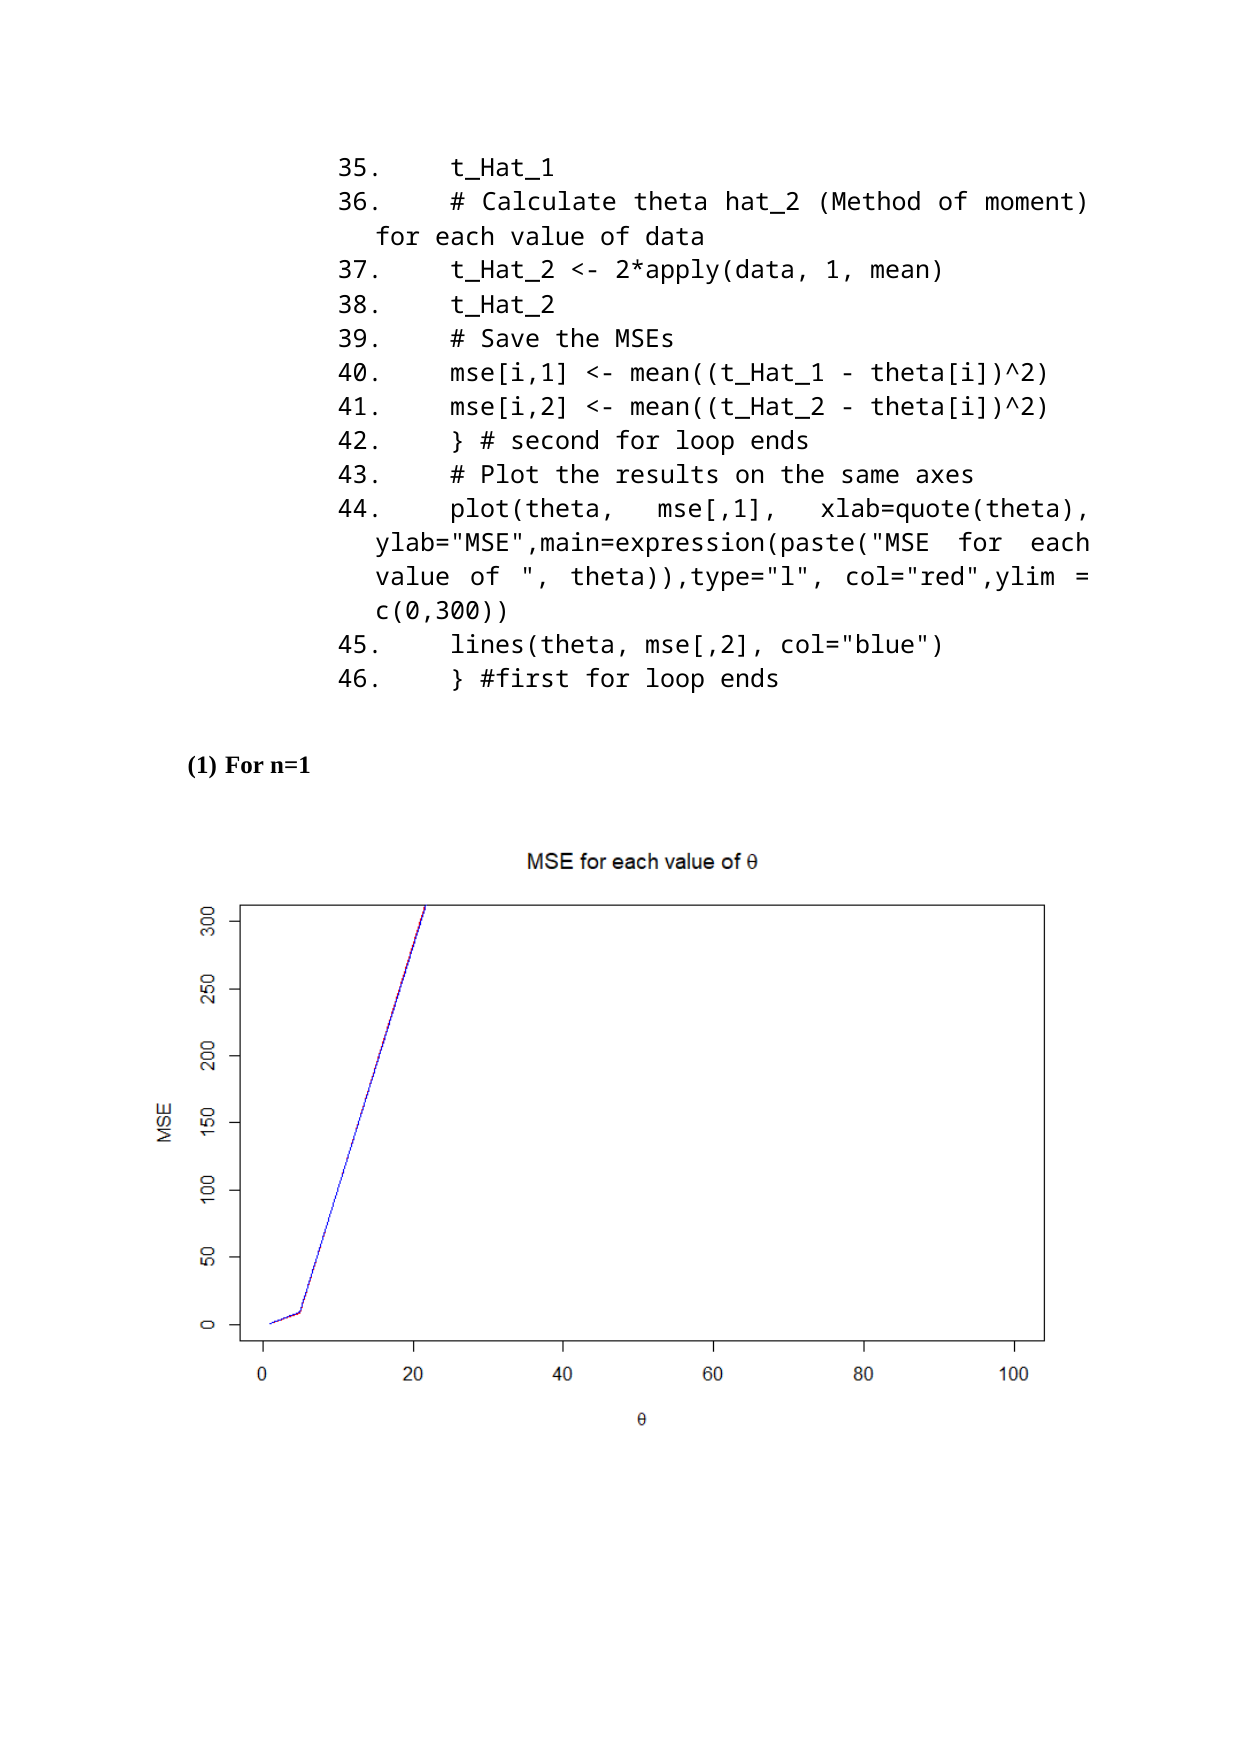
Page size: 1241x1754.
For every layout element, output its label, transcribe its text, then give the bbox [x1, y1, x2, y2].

list } # second for loop ends [337, 422, 1090, 457]
list t_Hat_2 [337, 286, 1090, 320]
list For n=1 [187, 750, 1090, 779]
list lines(theta, mse[,2], col="blue") [337, 627, 1090, 661]
list # Save the MSEs [337, 320, 1090, 354]
list t_Hat_1 [337, 150, 1090, 184]
list } #first for loop ends [337, 661, 1090, 695]
list t_Hat_2 <- 2*apply(data, 1, mean) [337, 252, 1090, 286]
list mse[i,2] <- mean((t_Hat_2 - theta[i])^2) [337, 388, 1090, 422]
list plot(theta, mse[,1], xlab=quote(theta), ylab="MSE",main=expression(paste("MSE for each value of ", theta)),type="l", col="red",ylim = c(0,300)) [337, 491, 1090, 627]
list # Calculate theta hat_2 (Method of moment) for each value of data [337, 184, 1090, 252]
picture [150, 815, 1091, 1453]
list mse[i,1] <- mean((t_Hat_1 - theta[i])^2) [337, 354, 1090, 388]
list # Plot the results on the same axes [337, 457, 1090, 491]
